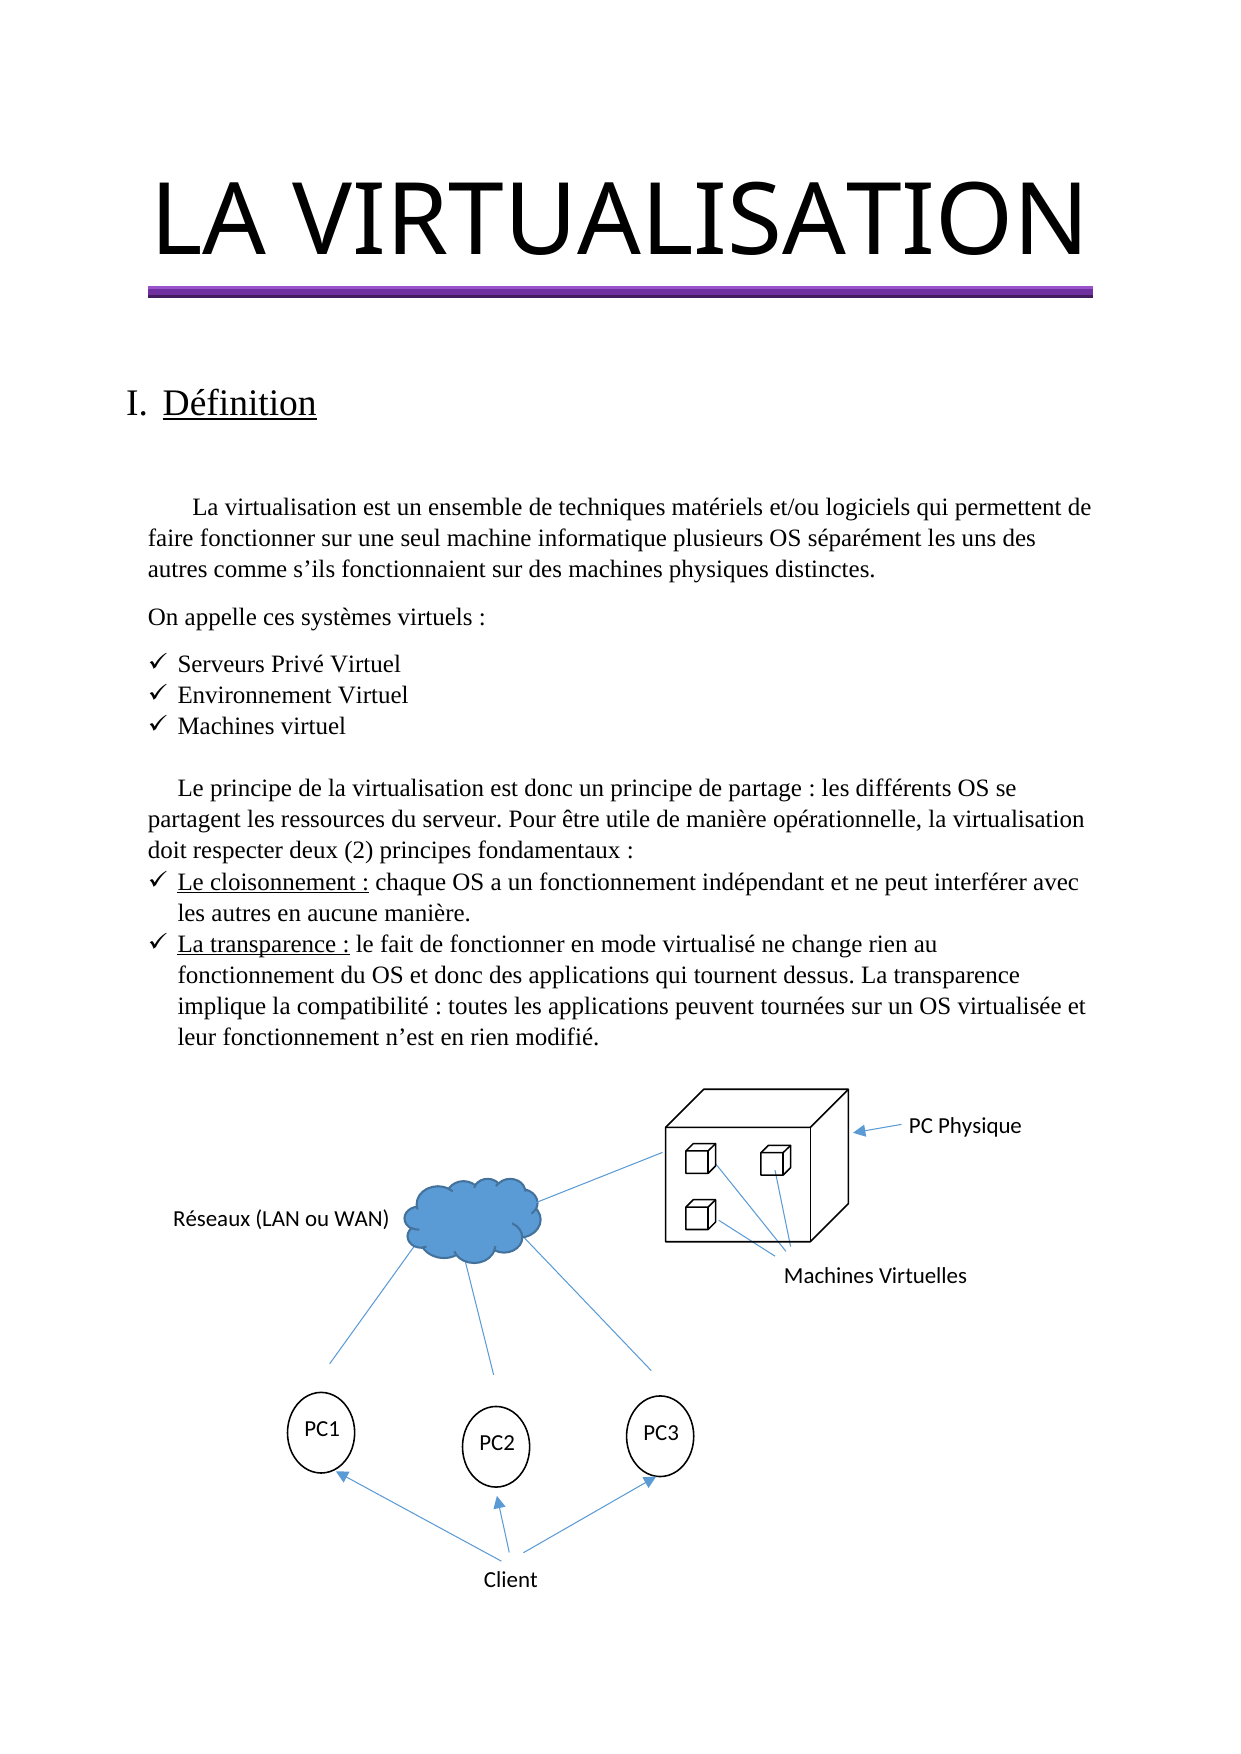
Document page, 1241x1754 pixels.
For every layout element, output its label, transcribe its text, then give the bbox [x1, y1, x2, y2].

list Le cloisonnement : chaque OS a un fonctionnement indépendant et ne peut interférer avec les autres en aucune manière. [148, 867, 1093, 926]
list La transparence : le fait de fonctionner en mode virtualisé ne change rien au fonctionnement du OS et donc des applications qui tournent dessus. La transparence implique la compatibilité : toutes les applications peuvent tournées sur un OS virtualisée et leur fonctionnement n’est en rien modifié. [148, 929, 1093, 1051]
list Définition [148, 381, 1093, 424]
text On appelle ces systèmes virtuels : [148, 602, 1093, 630]
text LA VIRTUALISATION [148, 148, 1093, 286]
list Serveurs Privé Virtuel [148, 649, 1093, 678]
list Le principe de la virtualisation est donc un principe de partage : les différents OS se partagent les ressources du serveur. Pour être utile de manière opérationnelle, la virtualisation doit respecter deux (2) principes fondamentaux : [148, 773, 1093, 864]
text La virtualisation est un ensemble de techniques matériels et/ou logiciels qui permettent de faire fonctionner sur une seul machine informatique plusieurs OS séparément les uns des autres comme s’ils fonctionnaient sur des machines physiques distinctes. [148, 492, 1093, 583]
list Environnement Virtuel [148, 680, 1093, 709]
list Machines virtuel [148, 711, 1093, 740]
